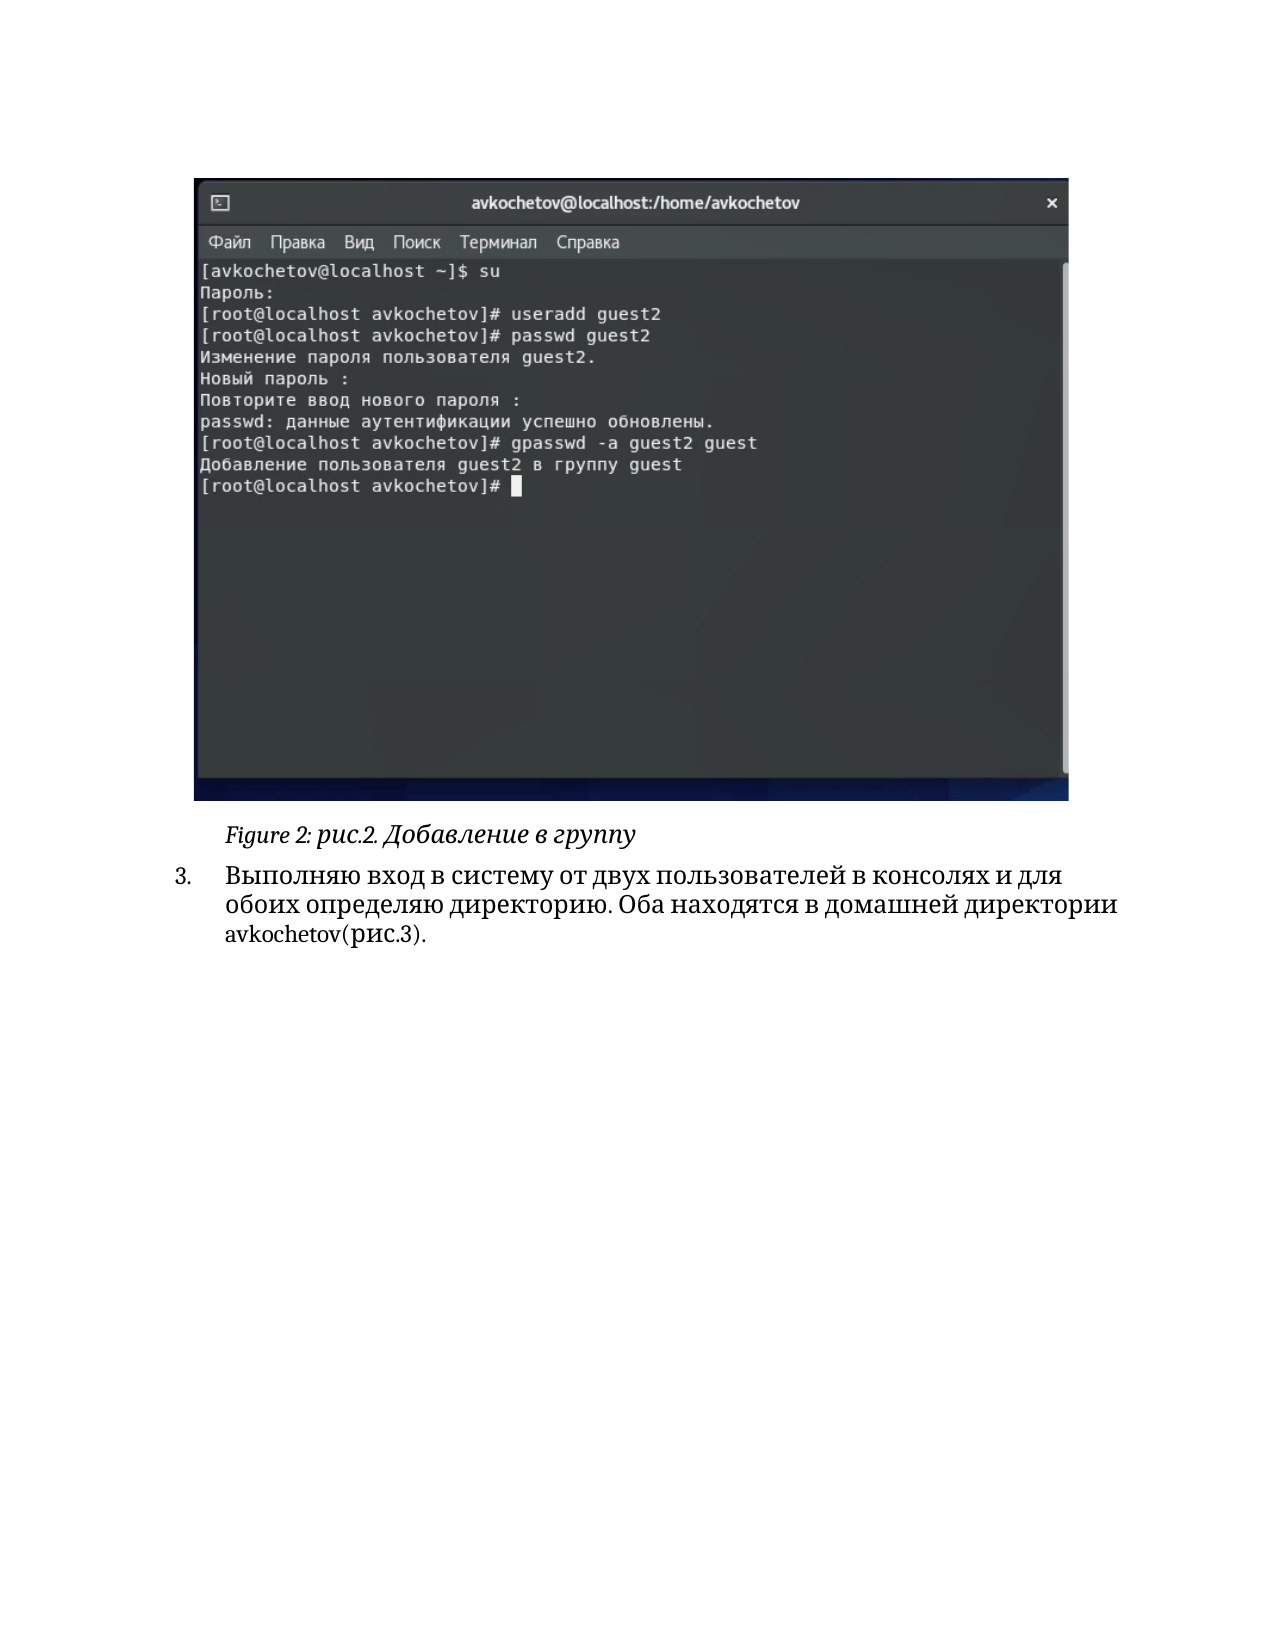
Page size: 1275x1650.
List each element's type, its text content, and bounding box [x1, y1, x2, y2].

list Figure 2: рис.2. Добавление в группу [175, 821, 1125, 850]
list Выполняю вход в систему от двух пользователей в консолях и для обоих определяю директорию. Оба находятся в домашней директории avkochetov(рис.3). [175, 862, 1125, 948]
picture [193, 178, 1069, 801]
